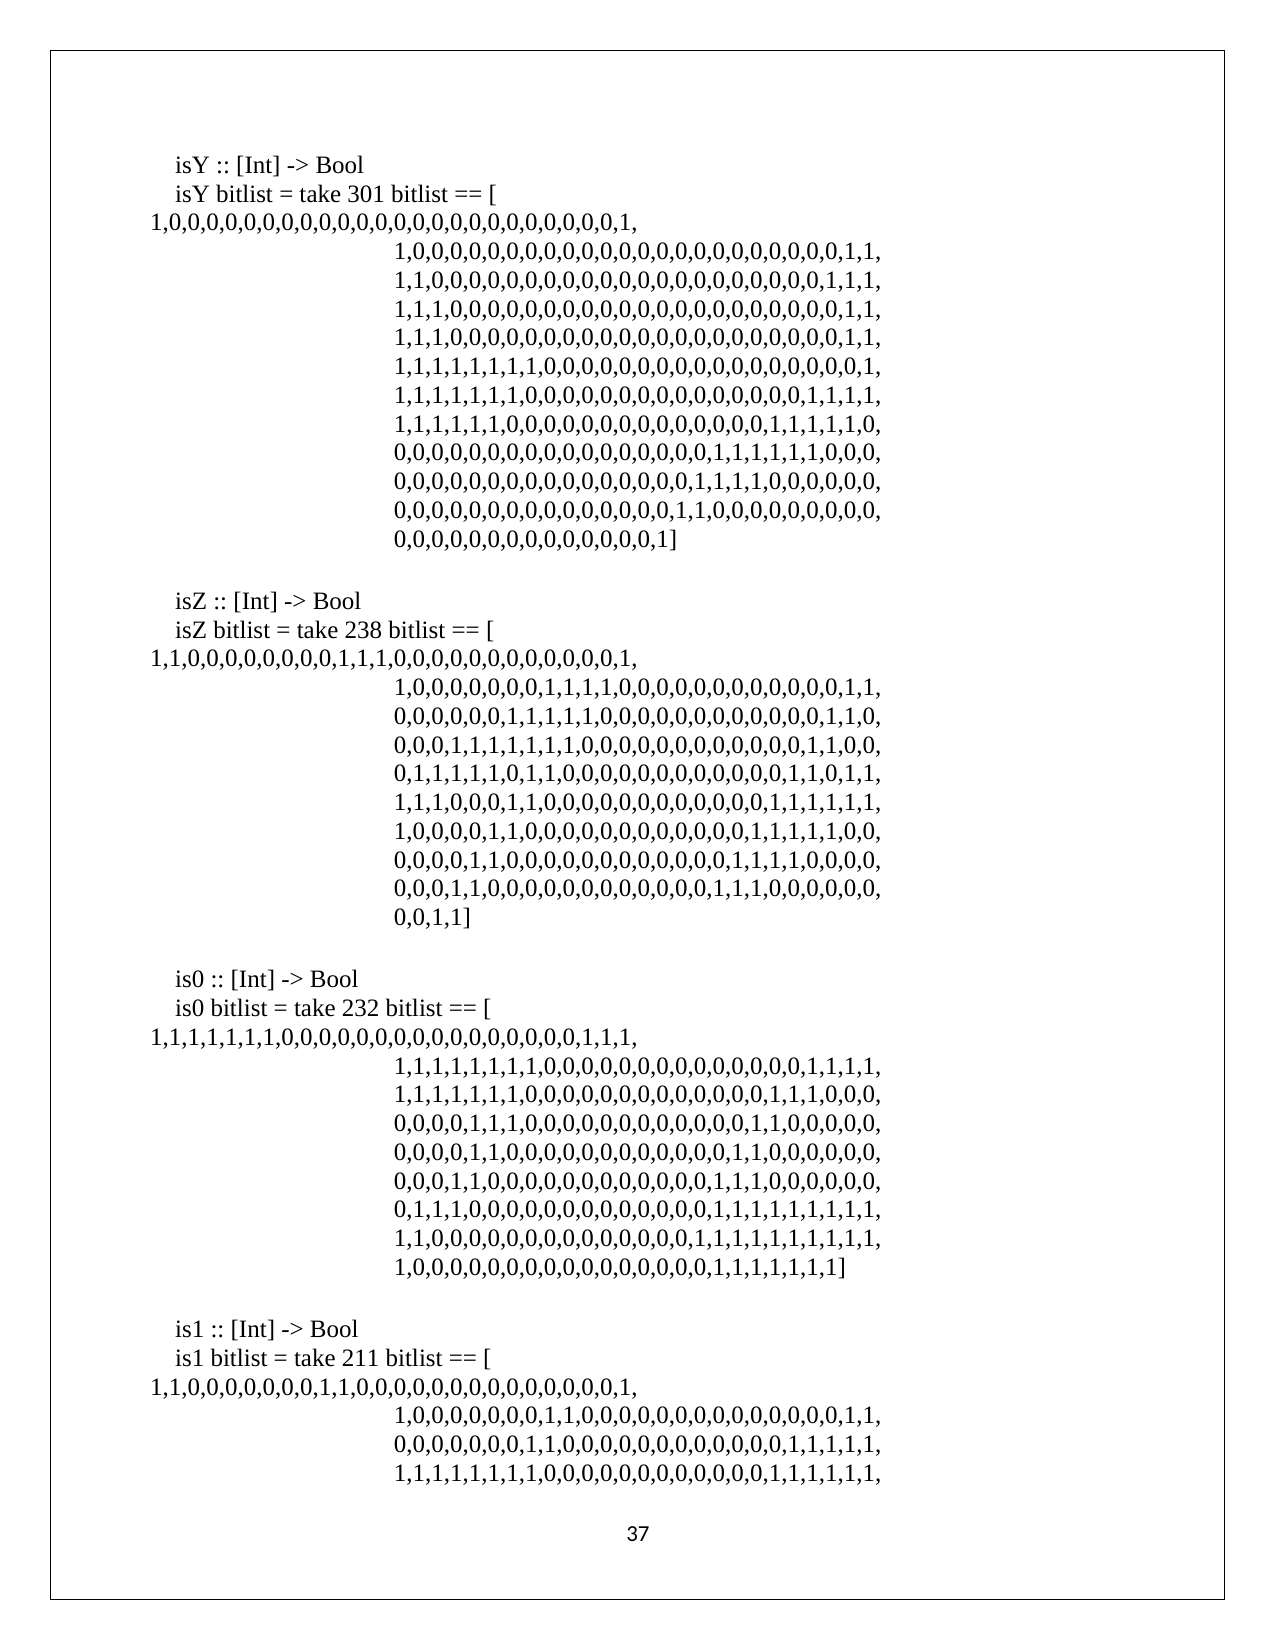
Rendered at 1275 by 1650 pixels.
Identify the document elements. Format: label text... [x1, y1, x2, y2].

title is0 bitlist = take 232 bitlist == [ [150, 993, 1125, 1022]
title is1 bitlist = take 211 bitlist == [ [150, 1343, 1125, 1372]
title 1,1,1,1,1,1,1,1,0,0,0,0,0,0,0,0,0,0,0,0,0,0,1,1,1,1, [150, 1051, 1125, 1079]
title 0,0,0,0,1,1,0,0,0,0,0,0,0,0,0,0,0,0,1,1,0,0,0,0,0,0, [150, 1137, 1125, 1166]
title 1,0,0,0,0,0,0,0,1,1,1,1,0,0,0,0,0,0,0,0,0,0,0,0,1,1, [150, 672, 1125, 701]
title is0 :: [Int] -> Bool [150, 964, 1125, 993]
title 1,1,0,0,0,0,0,0,0,1,1,0,0,0,0,0,0,0,0,0,0,0,0,0,0,1, [150, 1372, 1125, 1401]
title 0,1,1,1,0,0,0,0,0,0,0,0,0,0,0,0,0,1,1,1,1,1,1,1,1,1, [150, 1194, 1125, 1223]
title 1,1,1,1,1,1,1,1,0,0,0,0,0,0,0,0,0,0,0,0,0,0,0,0,0,1, [150, 351, 1125, 380]
title 1,0,0,0,0,0,0,0,0,0,0,0,0,0,0,0,0,0,0,0,0,0,0,0,1,1, [150, 236, 1125, 265]
title isZ :: [Int] -> Bool [150, 586, 1125, 615]
title 1,1,1,0,0,0,0,0,0,0,0,0,0,0,0,0,0,0,0,0,0,0,0,0,1,1, [150, 294, 1125, 322]
title 0,0,0,0,0,0,0,0,0,0,0,0,0,0,0,0,0,1,1,1,1,1,1,0,0,0, [150, 437, 1125, 466]
title 1,0,0,0,0,0,0,0,0,0,0,0,0,0,0,0,0,1,1,1,1,1,1,1] [150, 1252, 1125, 1281]
title 1,1,1,1,1,1,1,0,0,0,0,0,0,0,0,0,0,0,0,0,0,0,0,1,1,1, [150, 1022, 1125, 1051]
title 1,0,0,0,0,0,0,0,0,0,0,0,0,0,0,0,0,0,0,0,0,0,0,0,0,1, [150, 207, 1125, 236]
title 1,1,1,1,1,1,1,0,0,0,0,0,0,0,0,0,0,0,0,0,0,0,1,1,1,1, [150, 380, 1125, 409]
title 1,1,1,1,1,1,0,0,0,0,0,0,0,0,0,0,0,0,0,0,1,1,1,1,1,0, [150, 409, 1125, 437]
title 0,0,0,1,1,0,0,0,0,0,0,0,0,0,0,0,0,1,1,1,0,0,0,0,0,0, [150, 873, 1125, 902]
title 1,1,0,0,0,0,0,0,0,0,1,1,1,0,0,0,0,0,0,0,0,0,0,0,0,1, [150, 643, 1125, 672]
title 0,1,1,1,1,1,0,1,1,0,0,0,0,0,0,0,0,0,0,0,0,1,1,0,1,1, [150, 758, 1125, 787]
title 1,0,0,0,0,0,0,0,1,1,0,0,0,0,0,0,0,0,0,0,0,0,0,0,1,1, [150, 1401, 1125, 1429]
title 1,1,1,0,0,0,1,1,0,0,0,0,0,0,0,0,0,0,0,0,1,1,1,1,1,1, [150, 787, 1125, 816]
title 1,1,1,1,1,1,1,1,0,0,0,0,0,0,0,0,0,0,0,0,1,1,1,1,1,1, [150, 1458, 1125, 1487]
title 0,0,0,0,0,0,0,0,0,0,0,0,0,0,0,1,1,0,0,0,0,0,0,0,0,0, [150, 495, 1125, 524]
title 1,1,0,0,0,0,0,0,0,0,0,0,0,0,0,0,0,0,0,0,0,0,0,1,1,1, [150, 265, 1125, 294]
title 0,0,1,1] [150, 902, 1125, 931]
title 0,0,0,0,0,0,0,0,0,0,0,0,0,0,1] [150, 524, 1125, 552]
title 1,0,0,0,0,1,1,0,0,0,0,0,0,0,0,0,0,0,0,1,1,1,1,1,0,0, [150, 816, 1125, 845]
title isY :: [Int] -> Bool [150, 150, 1125, 179]
title 0,0,0,0,0,0,0,0,0,0,0,0,0,0,0,0,1,1,1,1,0,0,0,0,0,0, [150, 466, 1125, 495]
title 0,0,0,1,1,0,0,0,0,0,0,0,0,0,0,0,0,1,1,1,0,0,0,0,0,0, [150, 1166, 1125, 1194]
title 1,1,0,0,0,0,0,0,0,0,0,0,0,0,0,0,1,1,1,1,1,1,1,1,1,1, [150, 1223, 1125, 1252]
title 0,0,0,0,1,1,0,0,0,0,0,0,0,0,0,0,0,0,1,1,1,1,0,0,0,0, [150, 845, 1125, 873]
title 0,0,0,0,1,1,1,0,0,0,0,0,0,0,0,0,0,0,0,1,1,0,0,0,0,0, [150, 1108, 1125, 1137]
title is1 :: [Int] -> Bool [150, 1314, 1125, 1343]
title 1,1,1,1,1,1,1,0,0,0,0,0,0,0,0,0,0,0,0,0,1,1,1,0,0,0, [150, 1079, 1125, 1108]
title isY bitlist = take 301 bitlist == [ [150, 179, 1125, 207]
title isZ bitlist = take 238 bitlist == [ [150, 615, 1125, 643]
title 0,0,0,1,1,1,1,1,1,1,0,0,0,0,0,0,0,0,0,0,0,0,1,1,0,0, [150, 730, 1125, 758]
title 1,1,1,0,0,0,0,0,0,0,0,0,0,0,0,0,0,0,0,0,0,0,0,0,1,1, [150, 322, 1125, 351]
title 0,0,0,0,0,0,0,1,1,0,0,0,0,0,0,0,0,0,0,0,0,1,1,1,1,1, [150, 1429, 1125, 1458]
title 0,0,0,0,0,0,1,1,1,1,1,0,0,0,0,0,0,0,0,0,0,0,0,1,1,0, [150, 701, 1125, 730]
